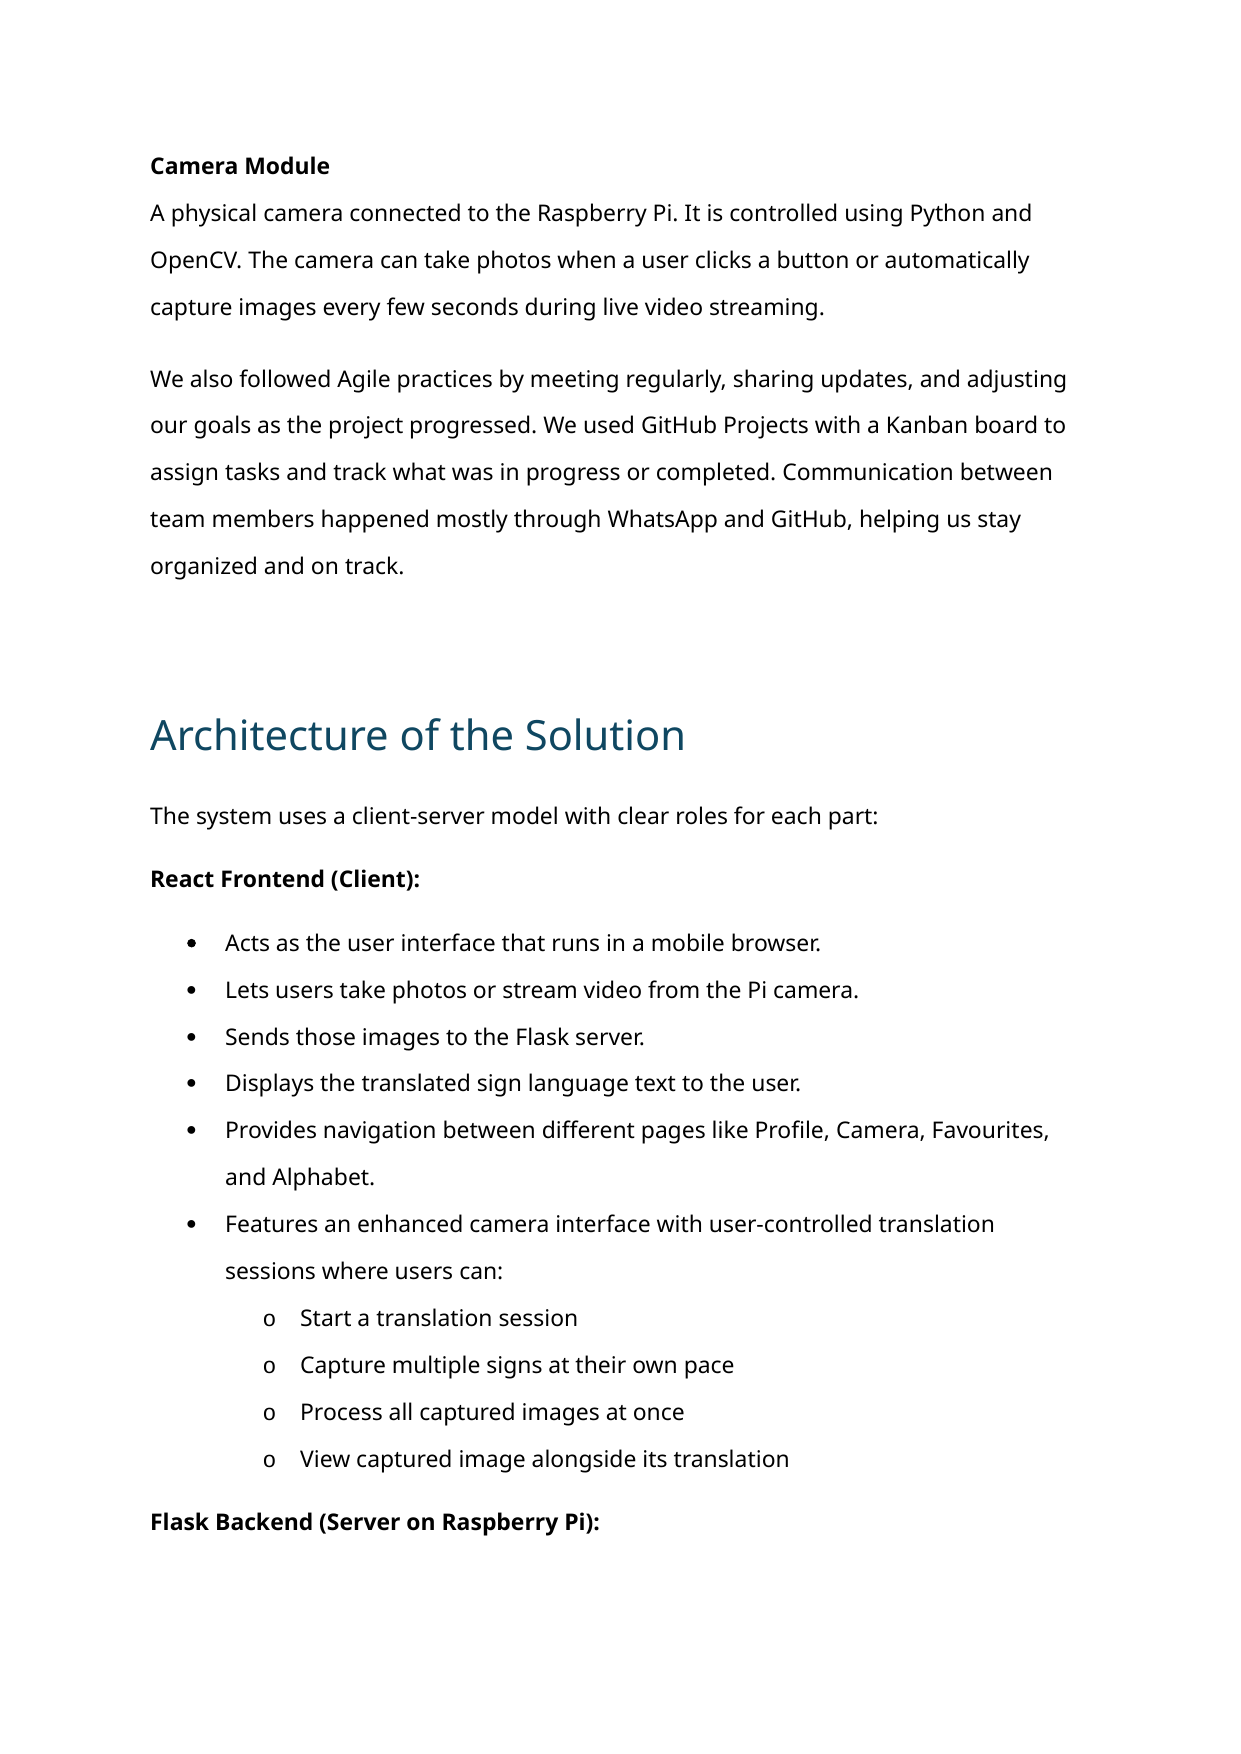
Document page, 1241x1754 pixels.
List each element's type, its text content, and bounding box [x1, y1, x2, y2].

list Acts as the user interface that runs in a mobile browser. [187, 927, 1090, 958]
text We also followed Agile practices by meeting regularly, sharing updates, and adjusting our goals as the project progressed. We used GitHub Projects with a Kanban board to assign tasks and track what was in progress or completed. Communication between team members happened mostly through WhatsApp and GitHub, helping us stay organized and on track. [150, 362, 1090, 581]
list Start a translation session [262, 1302, 1090, 1333]
list Capture multiple signs at their own pace [262, 1349, 1090, 1380]
list View captured image alongside its translation [262, 1443, 1090, 1474]
list Provides navigation between different pages like Profile, Camera, Favourites, and Alphabet. [187, 1114, 1090, 1192]
list Sends those images to the Flask server. [187, 1021, 1090, 1052]
list Features an enhanced camera interface with user-controlled translation sessions where users can: [187, 1208, 1090, 1286]
subtitle Architecture of the Solution [150, 706, 1090, 763]
list Lets users take photos or stream video from the Pi camera. [187, 974, 1090, 1005]
text React Frontend (Client): [150, 863, 1090, 894]
text The system uses a client-server model with clear roles for each part: [150, 800, 1090, 831]
list Process all captured images at once [262, 1396, 1090, 1427]
text Flask Backend (Server on Raspberry Pi): [150, 1506, 1090, 1538]
list Displays the translated sign language text to the user. [187, 1067, 1090, 1099]
text Camera Module A physical camera connected to the Raspberry Pi. It is controlled using Python and OpenCV. The camera can take photos when a user clicks a button or automatically capture images every few seconds during live video streaming. [150, 150, 1090, 322]
